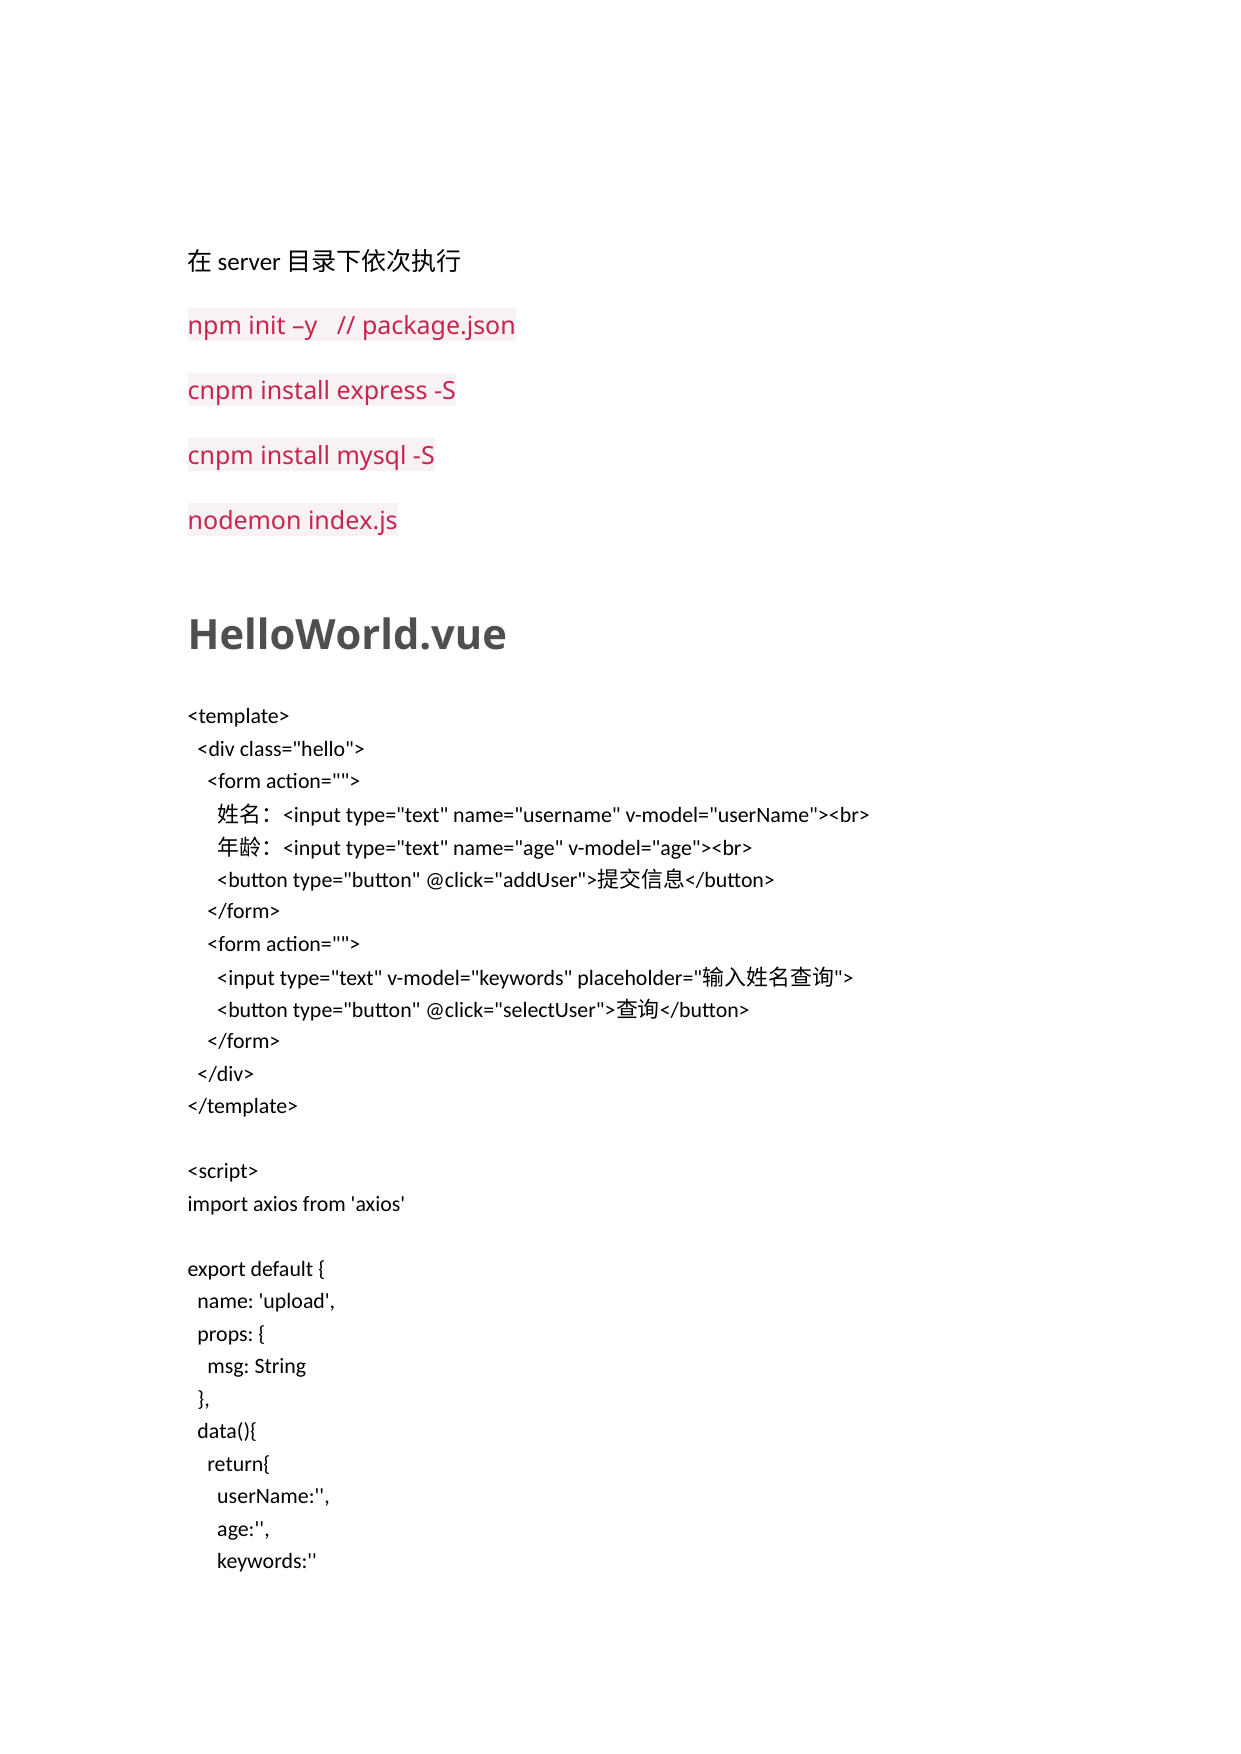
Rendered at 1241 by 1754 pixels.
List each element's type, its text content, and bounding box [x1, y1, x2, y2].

text import axios from 'axios' [187, 1187, 1053, 1219]
text <button type="button" @click="addUser">提交信息</button> [187, 862, 1053, 894]
text export default { [187, 1252, 1053, 1284]
text 姓名：<input type="text" name="username" v-model="userName"><br> [187, 797, 1053, 829]
text return{ [187, 1447, 1053, 1479]
text }, [187, 1382, 1053, 1414]
text data(){ [187, 1414, 1053, 1447]
text </form> [187, 894, 1053, 927]
text <div class="hello"> [187, 732, 1053, 764]
text 年龄：<input type="text" name="age" v-model="age"><br> [187, 829, 1053, 862]
text age:'', [187, 1512, 1053, 1544]
text userName:'', [187, 1479, 1053, 1512]
text <template> [187, 699, 1053, 732]
text cnpm install express -S [187, 357, 1053, 422]
text </form> [187, 1024, 1053, 1057]
text </template> [187, 1089, 1053, 1122]
subtitle HelloWorld.vue [187, 601, 1053, 666]
text </div> [187, 1057, 1053, 1089]
text <button type="button" @click="selectUser">查询</button> [187, 992, 1053, 1024]
text keywords:'' [187, 1544, 1053, 1577]
text <input type="text" v-model="keywords" placeholder="输入姓名查询"> [187, 959, 1053, 992]
text 在server目录下依次执行 [187, 227, 1053, 292]
text name: 'upload', [187, 1284, 1053, 1317]
text <form action=""> [187, 927, 1053, 959]
text props: { [187, 1317, 1053, 1349]
text npm init –y // package.json [187, 292, 1053, 357]
text cnpm install mysql -S [187, 422, 1053, 487]
text <form action=""> [187, 764, 1053, 797]
text <script> [187, 1154, 1053, 1187]
text msg: String [187, 1349, 1053, 1382]
text nodemon index.js [187, 487, 1053, 552]
